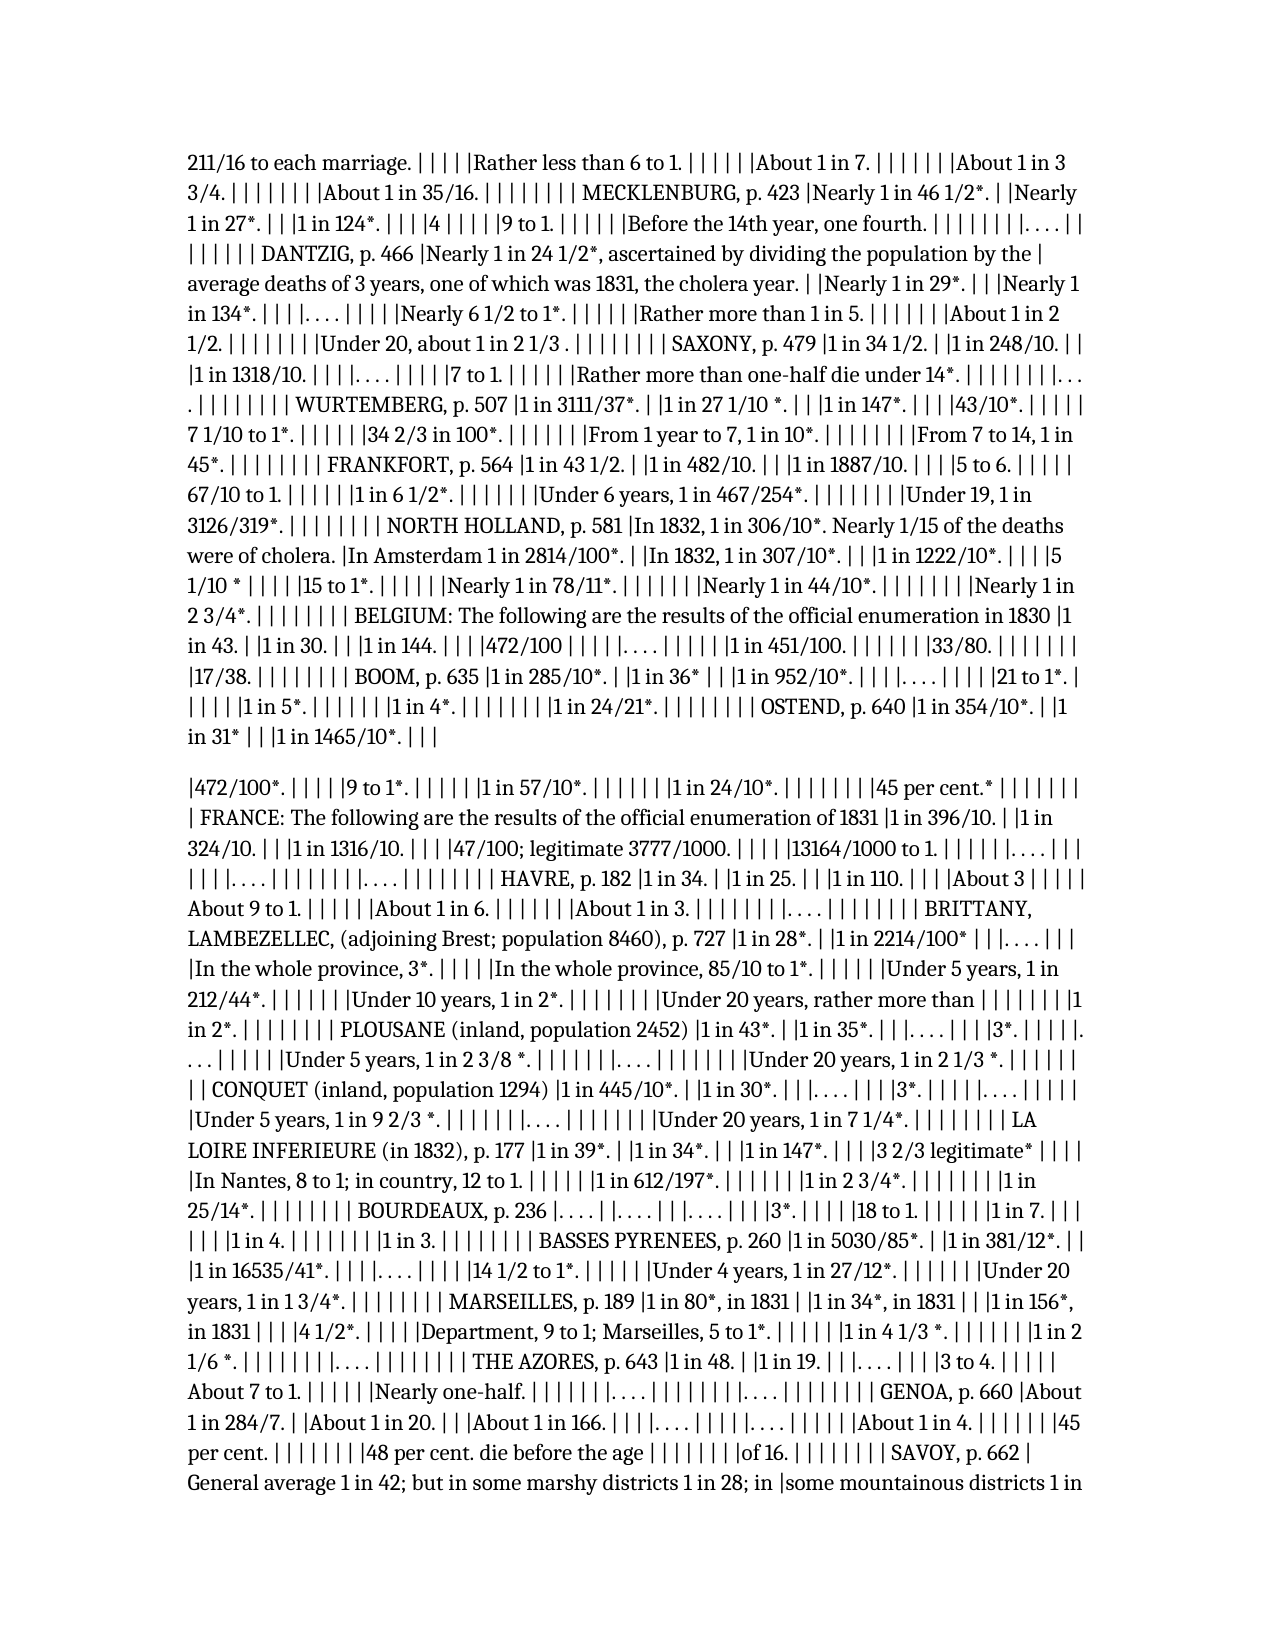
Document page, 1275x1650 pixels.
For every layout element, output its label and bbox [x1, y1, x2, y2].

text [187, 150, 1087, 750]
text [187, 775, 1087, 1496]
